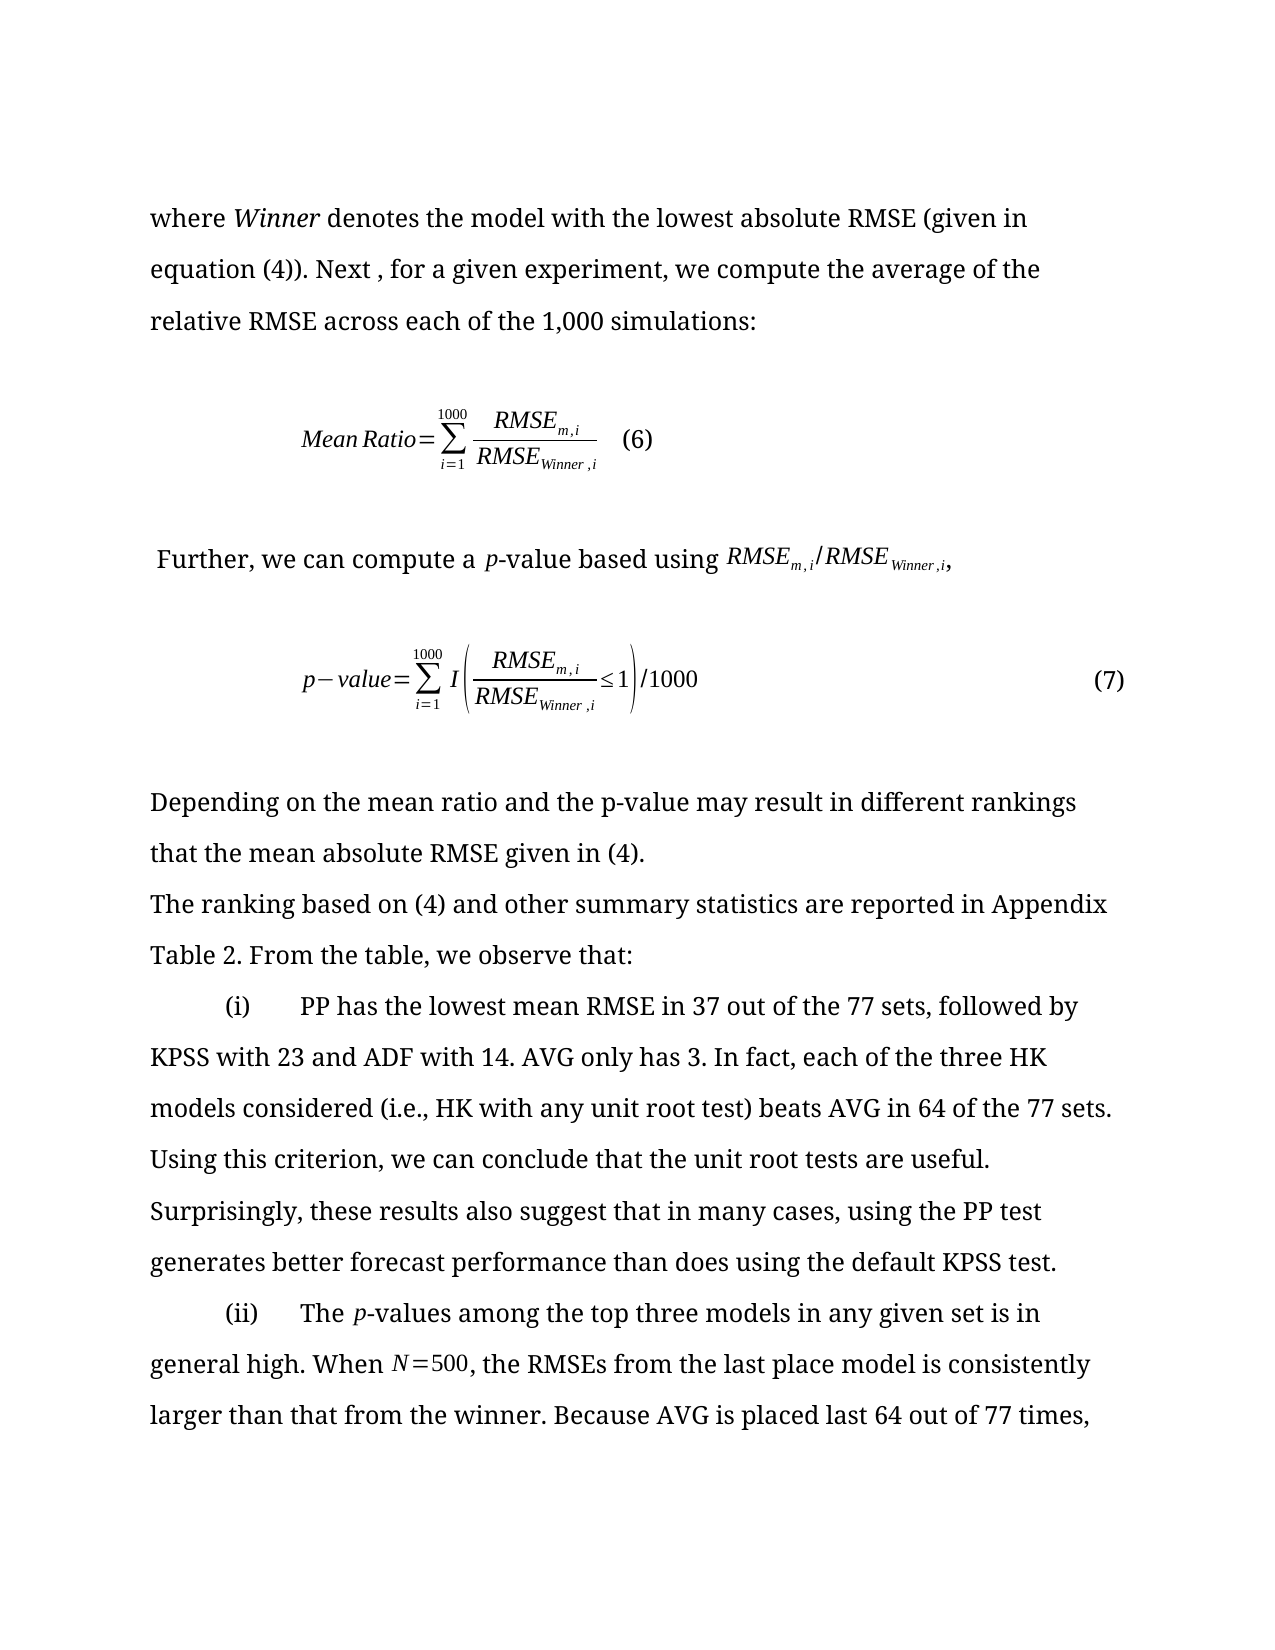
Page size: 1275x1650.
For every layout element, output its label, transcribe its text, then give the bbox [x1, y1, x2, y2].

text The ranking based on (4) and other summary statistics are reported in Appendix Table 2. From the table, we observe that: [150, 887, 1125, 972]
text where Winner denotes the model with the lowest absolute RMSE (given in equation (4)). Next , for a given experiment, we compute the average of the relative RMSE across each of the 1,000 simulations: [150, 201, 1125, 337]
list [150, 1295, 1125, 1431]
list PP has the lowest mean RMSE in 37 out of the 77 sets, followed by KPSS with 23 and ADF with 14. AVG only has 3. In fact, each of the three HK models considered (i.e., HK with any unit root test) beats AVG in 64 of the 77 sets. Using this criterion, we can conclude that the unit root tests are useful. Surprisingly, these results also suggest that in many cases, using the PP test generates better forecast performance than does using the default KPSS test. [150, 989, 1125, 1278]
text (7) [150, 643, 1125, 717]
text (6) [150, 405, 1125, 473]
text Further, we can compute a -value based using , [150, 541, 1125, 575]
text Depending on the mean ratio and the p-value may result in different rankings that the mean absolute RMSE given in (4). [150, 785, 1125, 870]
